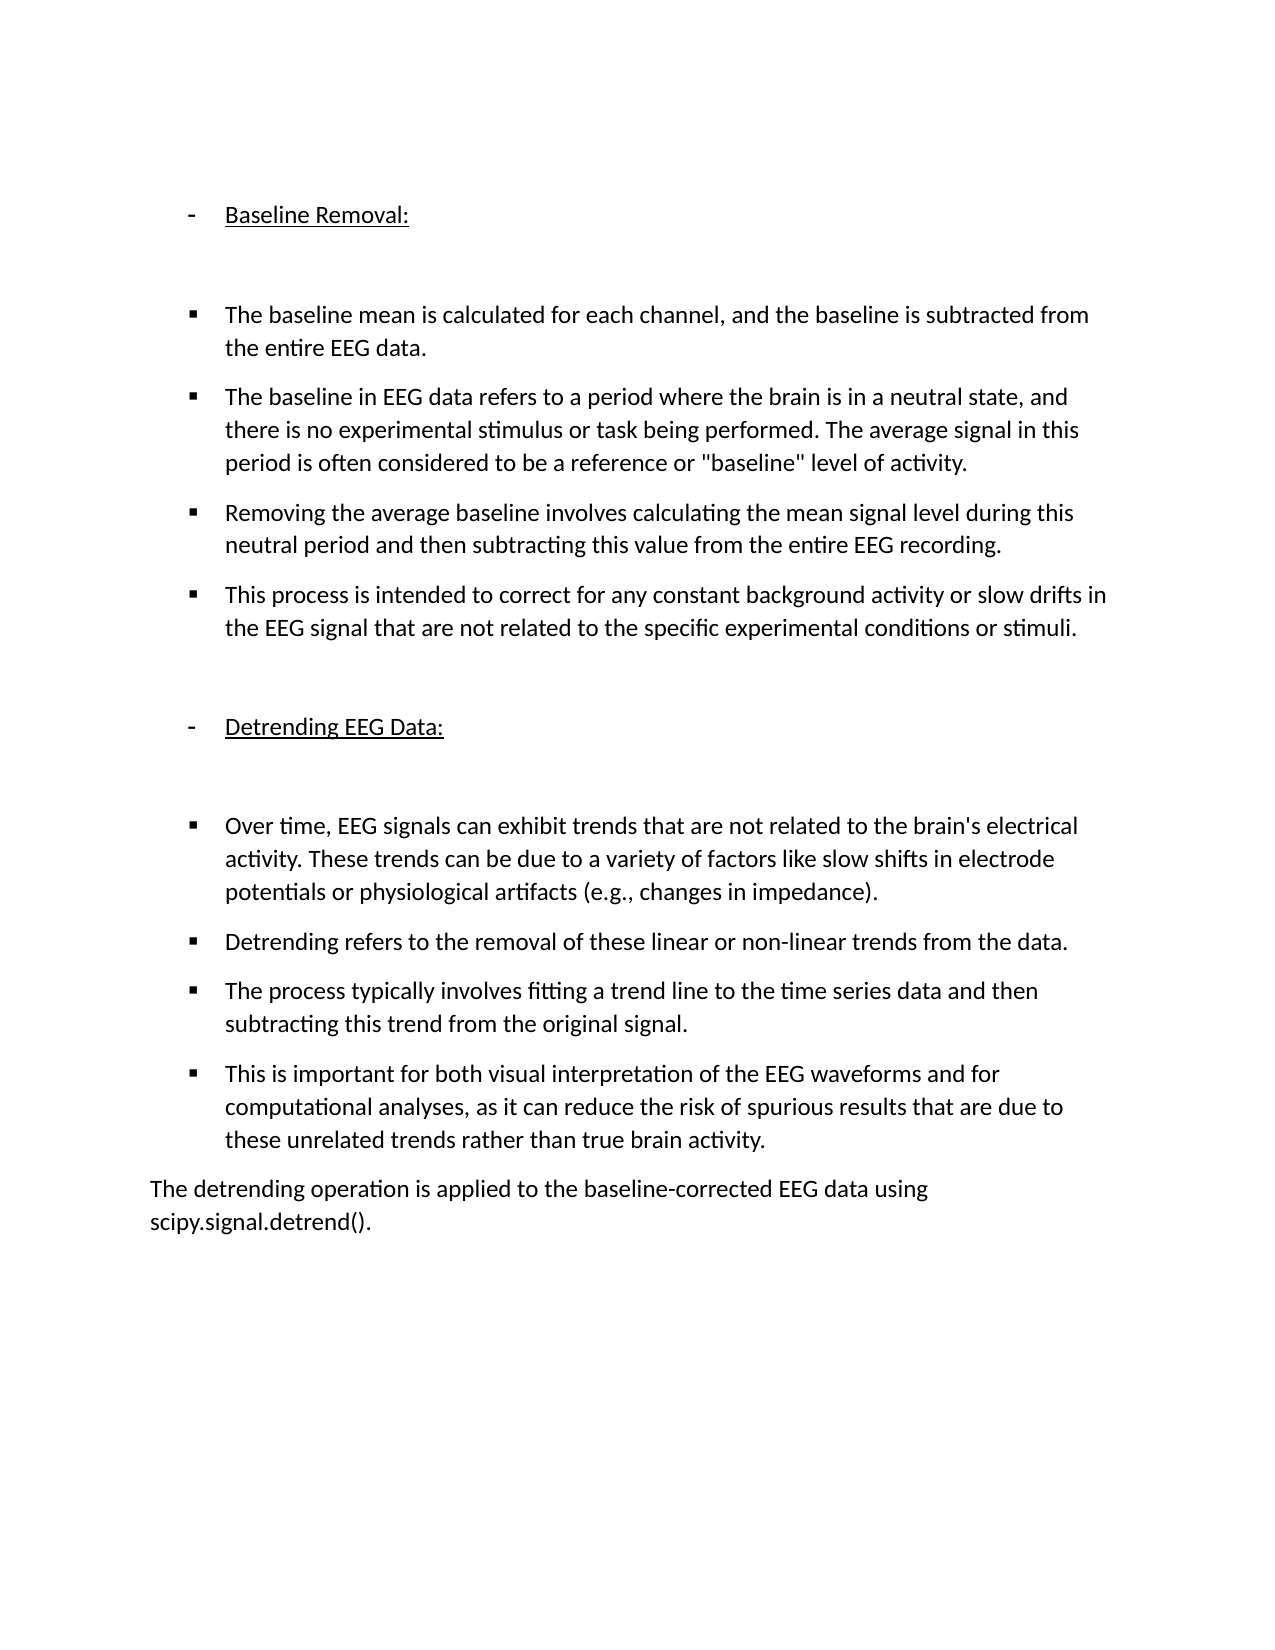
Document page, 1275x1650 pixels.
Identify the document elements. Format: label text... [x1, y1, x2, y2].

list The baseline in EEG data refers to a period where the brain is in a neutral state, and there is no experimental stimulus or task being performed. The average signal in this period is often considered to be a reference or "baseline" level of activity. [187, 381, 1125, 478]
list The baseline mean is calculated for each channel, and the baseline is subtracted from the entire EEG data. [187, 299, 1125, 362]
list Removing the average baseline involves calculating the mean signal level during this neutral period and then subtracting this value from the entire EEG recording. [187, 497, 1125, 560]
list Detrending EEG Data: [187, 711, 1125, 742]
list The process typically involves fitting a trend line to the time series data and then subtracting this trend from the original signal. [187, 975, 1125, 1039]
list This is important for both visual interpretation of the EEG waveforms and for computational analyses, as it can reduce the risk of spurious results that are due to these unrelated trends rather than true brain activity. [187, 1058, 1125, 1154]
list This process is intended to correct for any constant background activity or slow drifts in the EEG signal that are not related to the specific experimental conditions or stimuli. [187, 579, 1125, 643]
list Baseline Removal: [187, 199, 1125, 230]
list Over time, EEG signals can exhibit trends that are not related to the brain's electrical activity. These trends can be due to a variety of factors like slow shifts in electrode potentials or physiological artifacts (e.g., changes in impedance). [187, 810, 1125, 907]
list Detrending refers to the removal of these linear or non-linear trends from the data. [187, 926, 1125, 956]
text The detrending operation is applied to the baseline-corrected EEG data using scipy.signal.detrend(). [150, 1173, 1125, 1237]
